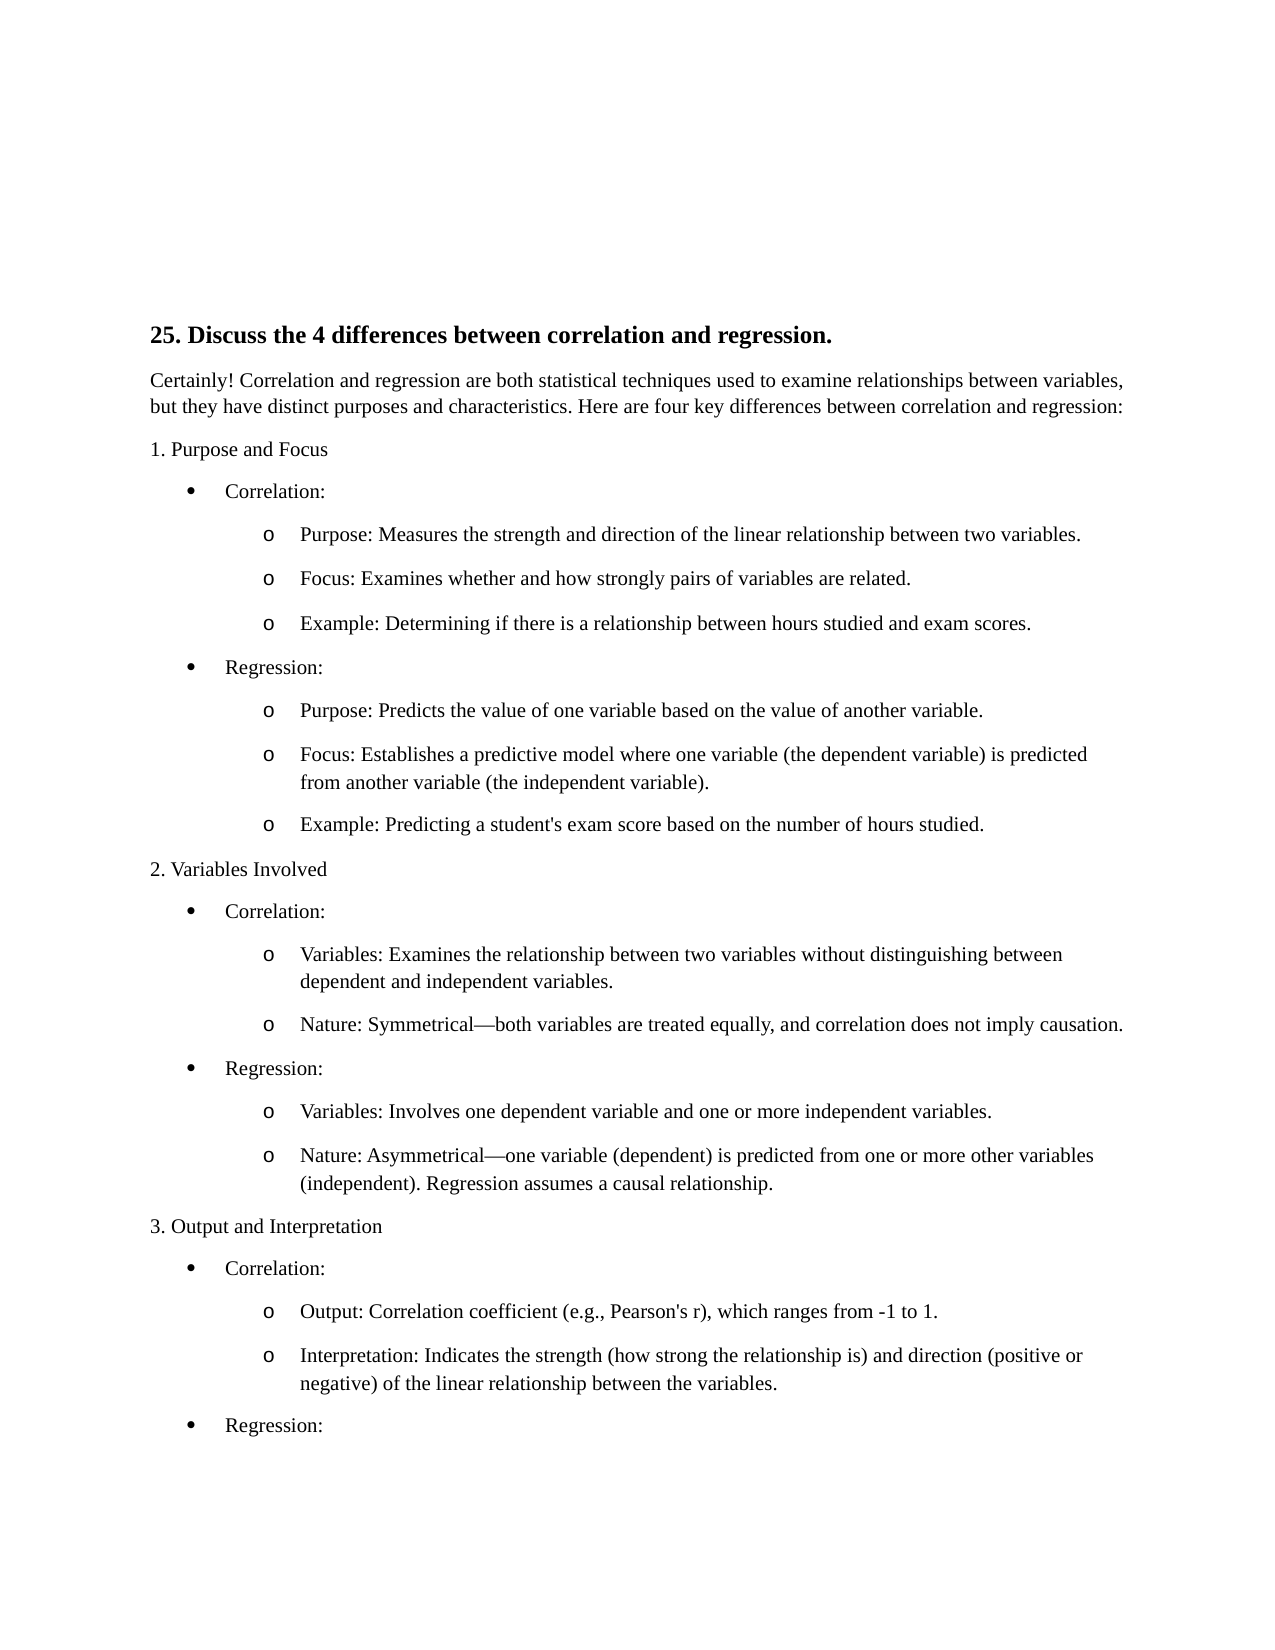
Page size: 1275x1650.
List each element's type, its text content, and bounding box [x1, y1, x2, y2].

list Correlation: [187, 899, 1125, 923]
list Focus: Establishes a predictive model where one variable (the dependent variable) is predicted from another variable (the independent variable). [262, 742, 1125, 794]
list Example: Predicting a student's exam score based on the number of hours studied. [262, 812, 1125, 838]
list Regression: [187, 1413, 1125, 1437]
list Correlation: [187, 1256, 1125, 1280]
list Nature: Asymmetrical—one variable (dependent) is predicted from one or more other variables (independent). Regression assumes a causal relationship. [262, 1143, 1125, 1195]
list Correlation: [187, 479, 1125, 503]
list Interpretation: Indicates the strength (how strong the relationship is) and direction (positive or negative) of the linear relationship between the variables. [262, 1343, 1125, 1395]
list Focus: Examines whether and how strongly pairs of variables are related. [262, 566, 1125, 592]
list Regression: [187, 655, 1125, 679]
text 3. Output and Interpretation [150, 1213, 1125, 1238]
list Variables: Involves one dependent variable and one or more independent variables. [262, 1099, 1125, 1125]
list Variables: Examines the relationship between two variables without distinguishing between dependent and independent variables. [262, 942, 1125, 993]
list Regression: [187, 1056, 1125, 1080]
list Output: Correlation coefficient (e.g., Pearson's r), which ranges from -1 to 1. [262, 1299, 1125, 1324]
text 25. Discuss the 4 differences between correlation and regression. [150, 320, 1125, 349]
list Nature: Symmetrical—both variables are treated equally, and correlation does not imply causation. [262, 1012, 1125, 1038]
text 2. Variables Involved [150, 857, 1125, 881]
list Purpose: Measures the strength and direction of the linear relationship between two variables. [262, 522, 1125, 548]
list Purpose: Predicts the value of one variable based on the value of another variable. [262, 698, 1125, 723]
text 1. Purpose and Focus [150, 437, 1125, 461]
list Example: Determining if there is a relationship between hours studied and exam scores. [262, 611, 1125, 636]
text Certainly! Correlation and regression are both statistical techniques used to examine relationships between variables, but they have distinct purposes and characteristics. Here are four key differences between correlation and regression: [150, 368, 1125, 418]
